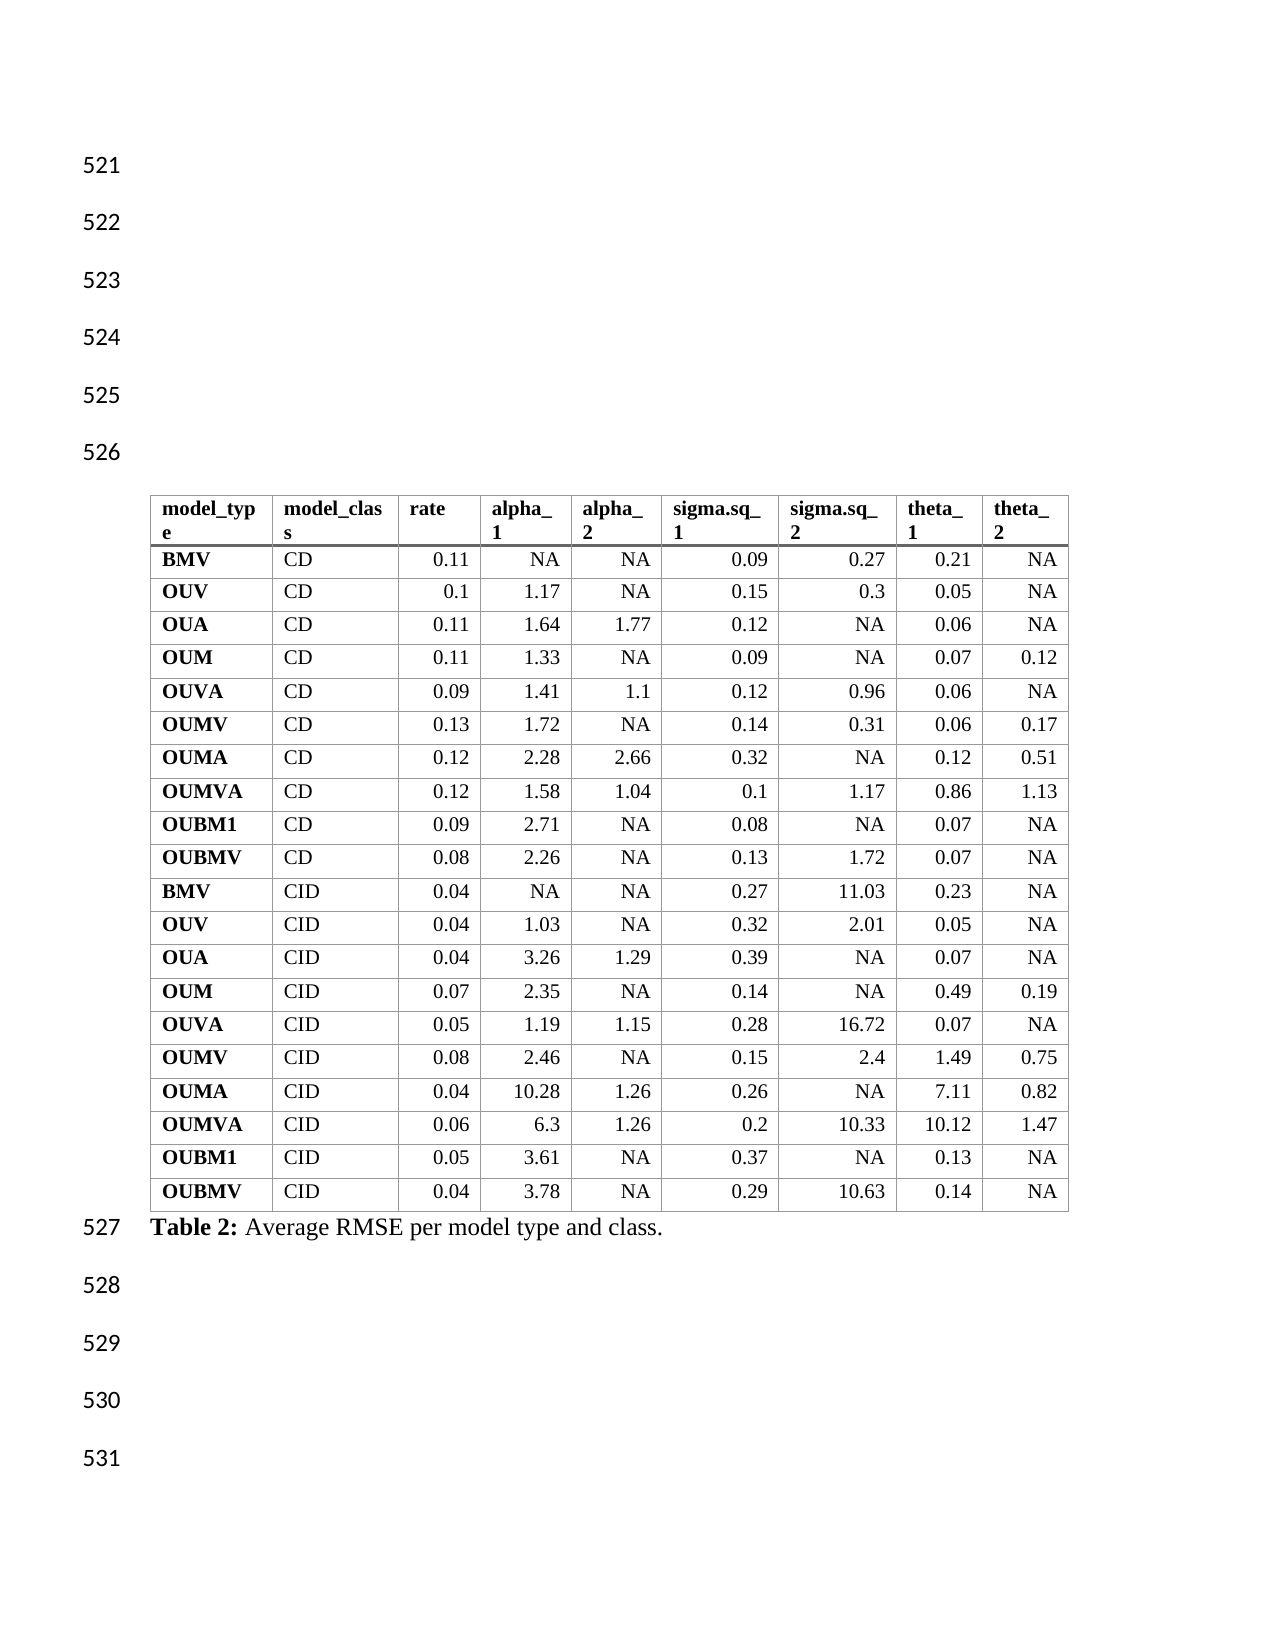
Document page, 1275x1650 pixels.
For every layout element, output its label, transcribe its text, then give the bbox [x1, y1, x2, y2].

table_cell 1.64 [481, 612, 571, 644]
table_cell CD [273, 612, 398, 644]
table_cell 0.09 [399, 679, 480, 711]
table_cell 0.12 [399, 779, 480, 811]
table_cell OUBMV [151, 845, 272, 877]
table_cell 1.03 [481, 912, 571, 944]
table_cell 0.19 [983, 979, 1068, 1011]
table_cell CD [273, 712, 398, 744]
table_cell OUMV [151, 1045, 272, 1077]
table_cell NA [983, 1012, 1068, 1044]
table_cell 0.08 [399, 845, 480, 877]
table_cell 1.49 [897, 1045, 982, 1077]
table_header rate [399, 496, 480, 544]
table_cell 0.04 [399, 1179, 480, 1211]
table_cell 0.07 [897, 812, 982, 844]
table_cell 16.72 [779, 1012, 896, 1044]
table_cell 0.12 [897, 745, 982, 777]
table_cell NA [481, 547, 571, 577]
table_header model_class [273, 496, 398, 544]
table_cell 0.2 [662, 1112, 778, 1144]
table_cell 0.32 [662, 912, 778, 944]
table_cell 2.4 [779, 1045, 896, 1077]
table_cell NA [572, 579, 661, 611]
table_cell NA [983, 912, 1068, 944]
table_cell 1.77 [572, 612, 661, 644]
table_cell 0.11 [399, 612, 480, 644]
table_cell NA [779, 745, 896, 777]
table_cell NA [983, 812, 1068, 844]
table_cell 0.06 [897, 612, 982, 644]
table_cell OUBMV [151, 1179, 272, 1211]
table_cell 0.07 [399, 979, 480, 1011]
table_cell NA [572, 1045, 661, 1077]
table_cell 1.15 [572, 1012, 661, 1044]
table_cell 0.15 [662, 1045, 778, 1077]
table_cell 1.17 [481, 579, 571, 611]
table_cell NA [779, 945, 896, 977]
table_cell 1.04 [572, 779, 661, 811]
table_cell CID [273, 1012, 398, 1044]
table_cell CID [273, 1045, 398, 1077]
table_cell 1.58 [481, 779, 571, 811]
table_cell NA [983, 579, 1068, 611]
table_cell NA [572, 845, 661, 877]
table_cell 1.41 [481, 679, 571, 711]
table_cell 0.08 [399, 1045, 480, 1077]
table_cell 7.11 [897, 1079, 982, 1111]
table_cell 0.08 [662, 812, 778, 844]
table_cell OUMA [151, 1079, 272, 1111]
table_cell OUMV [151, 712, 272, 744]
table_cell 0.49 [897, 979, 982, 1011]
table_cell NA [779, 812, 896, 844]
table_cell 0.1 [662, 779, 778, 811]
table_cell 0.27 [779, 547, 896, 577]
table_cell 0.11 [399, 547, 480, 577]
table_cell 0.96 [779, 679, 896, 711]
table_cell NA [779, 1145, 896, 1177]
table_cell 0.17 [983, 712, 1068, 744]
table_cell 3.26 [481, 945, 571, 977]
table_cell 6.3 [481, 1112, 571, 1144]
table_cell 0.39 [662, 945, 778, 977]
table_cell 11.03 [779, 879, 896, 911]
table_cell NA [983, 1179, 1068, 1211]
table_cell NA [983, 612, 1068, 644]
table_cell CD [273, 745, 398, 777]
table_cell 1.72 [779, 845, 896, 877]
table_cell CID [273, 879, 398, 911]
table_cell NA [572, 1145, 661, 1177]
table_cell 0.13 [399, 712, 480, 744]
table_cell OUVA [151, 1012, 272, 1044]
table_cell CD [273, 645, 398, 677]
table_cell OUBM1 [151, 812, 272, 844]
table_cell OUA [151, 612, 272, 644]
table_cell 0.14 [897, 1179, 982, 1211]
table_cell 0.04 [399, 912, 480, 944]
table_cell 1.13 [983, 779, 1068, 811]
table_cell 1.17 [779, 779, 896, 811]
table_cell 2.46 [481, 1045, 571, 1077]
table_cell 2.28 [481, 745, 571, 777]
table_cell 3.78 [481, 1179, 571, 1211]
table_cell 10.63 [779, 1179, 896, 1211]
table_cell NA [572, 712, 661, 744]
table_cell 0.86 [897, 779, 982, 811]
table_cell BMV [151, 547, 272, 577]
table_cell 0.12 [399, 745, 480, 777]
table_cell CID [273, 1079, 398, 1111]
table_cell 10.28 [481, 1079, 571, 1111]
table_cell OUMA [151, 745, 272, 777]
table_cell NA [983, 1145, 1068, 1177]
table_header alpha_2 [572, 496, 661, 544]
table_cell CID [273, 1145, 398, 1177]
table_cell NA [983, 547, 1068, 577]
table_cell NA [572, 912, 661, 944]
table_cell 0.14 [662, 979, 778, 1011]
table_cell CID [273, 979, 398, 1011]
table_cell 1.33 [481, 645, 571, 677]
table_cell CD [273, 547, 398, 577]
table_cell 0.32 [662, 745, 778, 777]
table_cell CID [273, 945, 398, 977]
table_cell NA [572, 1179, 661, 1211]
table_header sigma.sq_1 [662, 496, 778, 544]
table_cell 0.05 [897, 579, 982, 611]
table_cell OUA [151, 945, 272, 977]
table_cell 0.12 [662, 612, 778, 644]
table_cell 0.07 [897, 1012, 982, 1044]
table_cell CD [273, 679, 398, 711]
table_cell NA [572, 812, 661, 844]
table_cell 0.21 [897, 547, 982, 577]
table_cell OUV [151, 912, 272, 944]
table_cell 0.06 [897, 679, 982, 711]
table_cell BMV [151, 879, 272, 911]
table_header theta_1 [897, 496, 982, 544]
table_cell 0.04 [399, 879, 480, 911]
table_cell 0.82 [983, 1079, 1068, 1111]
table_cell 1.19 [481, 1012, 571, 1044]
table_cell NA [779, 612, 896, 644]
table_cell 0.23 [897, 879, 982, 911]
table_cell NA [572, 879, 661, 911]
table_cell 2.01 [779, 912, 896, 944]
table_cell 1.47 [983, 1112, 1068, 1144]
table_cell 0.75 [983, 1045, 1068, 1077]
table_cell 0.07 [897, 945, 982, 977]
table_cell 2.71 [481, 812, 571, 844]
table_cell 0.09 [662, 547, 778, 577]
table_cell CD [273, 812, 398, 844]
table_cell NA [572, 979, 661, 1011]
table_cell 0.05 [897, 912, 982, 944]
table_cell CD [273, 845, 398, 877]
table_header alpha_1 [481, 496, 571, 544]
table_cell OUMVA [151, 779, 272, 811]
table_cell 0.1 [399, 579, 480, 611]
table_header theta_2 [983, 496, 1068, 544]
table_header model_type [151, 496, 272, 544]
table_cell NA [572, 547, 661, 577]
table_cell OUBM1 [151, 1145, 272, 1177]
table_cell 0.3 [779, 579, 896, 611]
table_cell 2.35 [481, 979, 571, 1011]
table_cell NA [779, 645, 896, 677]
table_cell 0.07 [897, 845, 982, 877]
table_cell 10.12 [897, 1112, 982, 1144]
table_cell OUVA [151, 679, 272, 711]
table_cell 0.04 [399, 1079, 480, 1111]
table_cell 1.1 [572, 679, 661, 711]
table_cell OUMVA [151, 1112, 272, 1144]
table_cell 0.29 [662, 1179, 778, 1211]
table_cell 1.26 [572, 1079, 661, 1111]
table_cell OUM [151, 979, 272, 1011]
table_cell CD [273, 779, 398, 811]
table_cell 2.66 [572, 745, 661, 777]
table_cell NA [983, 945, 1068, 977]
table_cell 0.15 [662, 579, 778, 611]
table_cell NA [983, 879, 1068, 911]
table_cell OUM [151, 645, 272, 677]
table_cell 0.09 [662, 645, 778, 677]
table_cell 0.51 [983, 745, 1068, 777]
table_cell 0.14 [662, 712, 778, 744]
table_cell 0.04 [399, 945, 480, 977]
table_cell NA [779, 1079, 896, 1111]
table_cell 0.06 [399, 1112, 480, 1144]
table_cell 10.33 [779, 1112, 896, 1144]
table_cell CD [273, 579, 398, 611]
table_cell 0.07 [897, 645, 982, 677]
table_cell 0.28 [662, 1012, 778, 1044]
table_cell 0.11 [399, 645, 480, 677]
table_cell 0.12 [662, 679, 778, 711]
table_cell NA [779, 979, 896, 1011]
table_cell 0.12 [983, 645, 1068, 677]
table_cell NA [983, 845, 1068, 877]
table_cell 0.13 [662, 845, 778, 877]
table_cell CID [273, 1179, 398, 1211]
table_cell NA [572, 645, 661, 677]
table_cell 1.72 [481, 712, 571, 744]
table_cell 0.26 [662, 1079, 778, 1111]
table_cell 0.09 [399, 812, 480, 844]
table_cell 2.26 [481, 845, 571, 877]
table_cell 0.05 [399, 1012, 480, 1044]
table_cell 1.29 [572, 945, 661, 977]
table_cell 0.13 [897, 1145, 982, 1177]
table_cell 0.27 [662, 879, 778, 911]
table_cell 0.05 [399, 1145, 480, 1177]
table_cell NA [481, 879, 571, 911]
table_cell NA [983, 679, 1068, 711]
table_cell CID [273, 1112, 398, 1144]
table_cell 0.31 [779, 712, 896, 744]
table_cell 3.61 [481, 1145, 571, 1177]
table_cell 0.06 [897, 712, 982, 744]
table_cell CID [273, 912, 398, 944]
table_cell OUV [151, 579, 272, 611]
table_cell 0.37 [662, 1145, 778, 1177]
table_cell 1.26 [572, 1112, 661, 1144]
text Table 2: Average RMSE per model type and class. [150, 1212, 1125, 1241]
table_header sigma.sq_2 [779, 496, 896, 544]
